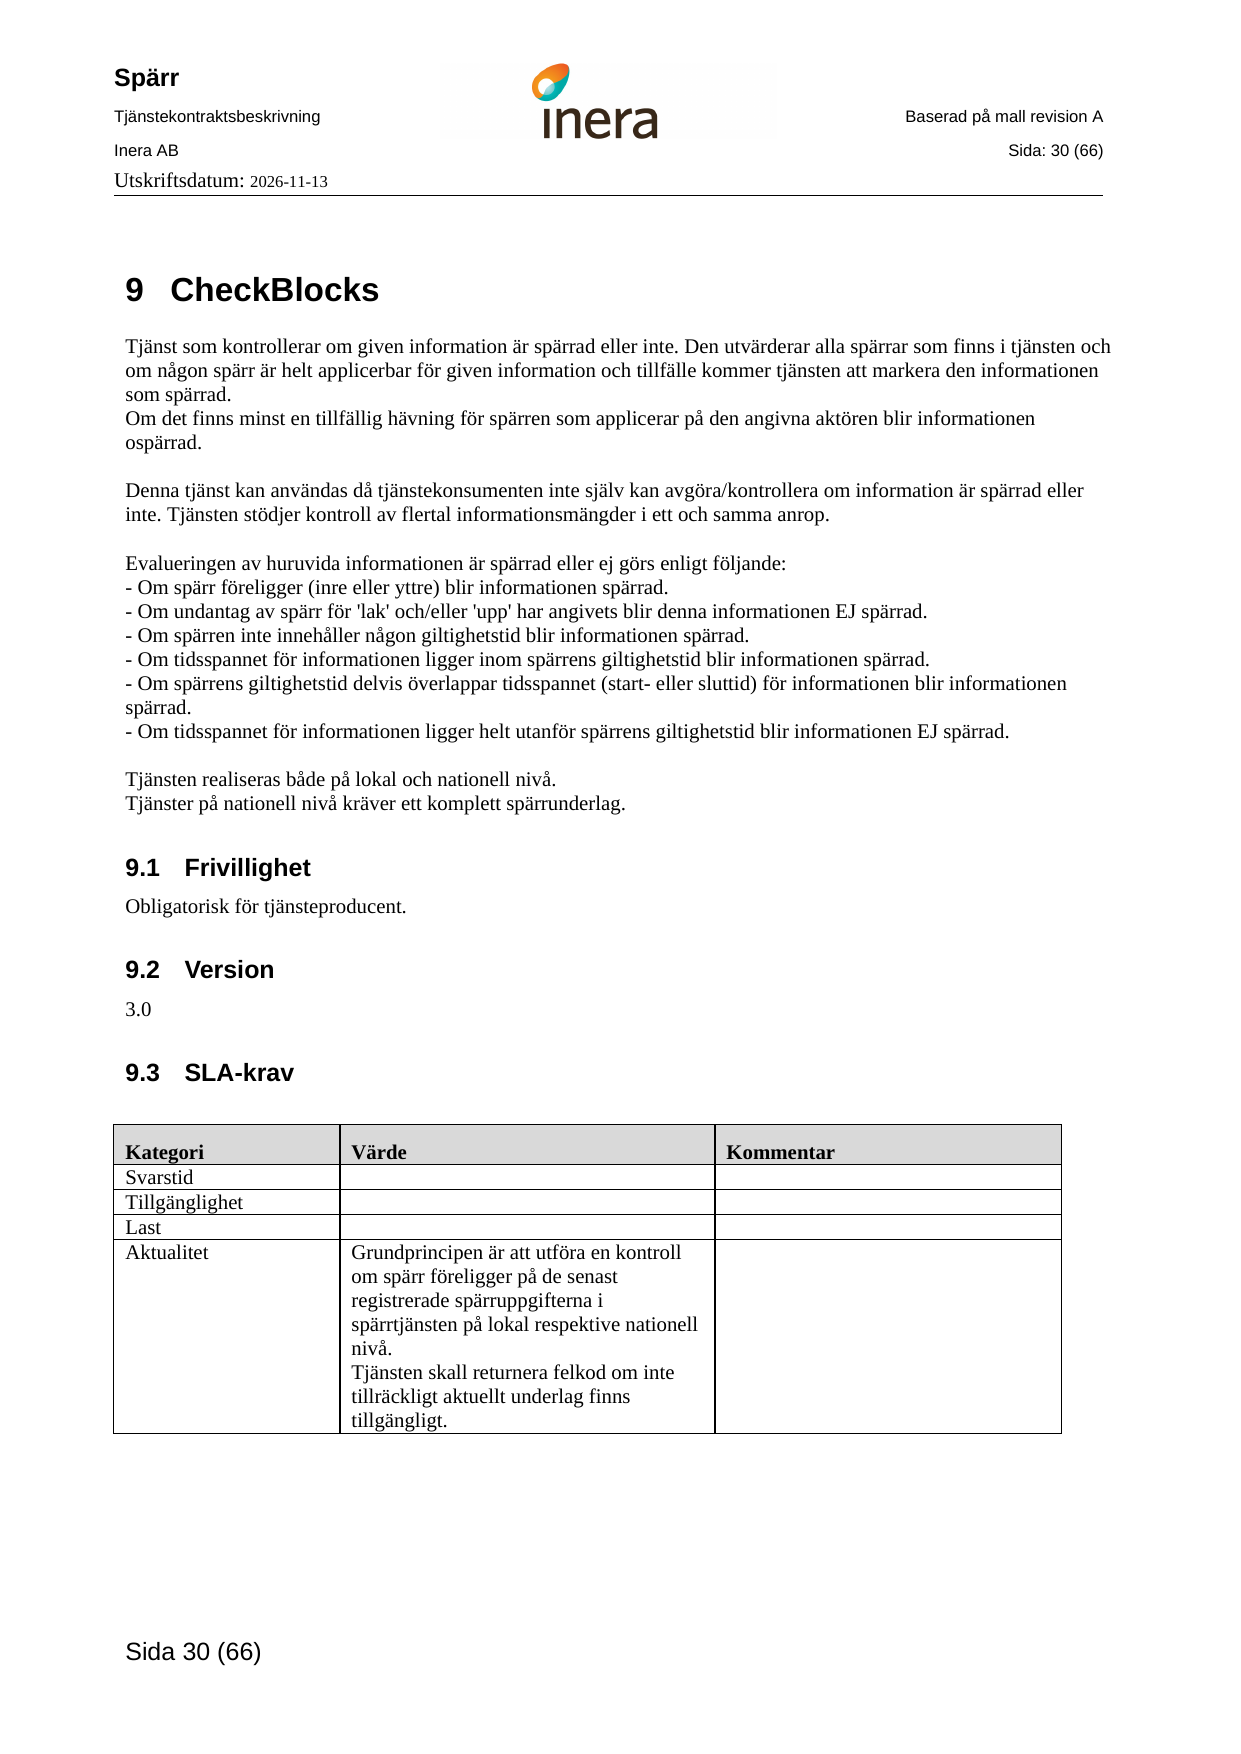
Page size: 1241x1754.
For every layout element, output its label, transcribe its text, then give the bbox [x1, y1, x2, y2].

text Obligatorisk för tjänsteproducent. [125, 894, 1115, 918]
table_cell Last [114, 1215, 339, 1239]
text - Om spärrens giltighetstid delvis överlappar tidsspannet (start- eller sluttid) för informationen blir informationen spärrad. [125, 671, 1115, 719]
subtitle SLA-krav [125, 1058, 956, 1087]
subtitle Version [125, 956, 956, 984]
table_cell [716, 1240, 1061, 1432]
table_header Kategori [114, 1125, 339, 1164]
text Tjänst som kontrollerar om given information är spärrad eller inte. Den utvärderar alla spärrar som finns i tjänsten och om någon spärr är helt applicerbar för given information och tillfälle kommer tjänsten att markera den informationen som spärrad. [125, 334, 1115, 406]
text - Om undantag av spärr för 'lak' och/eller 'upp' har angivets blir denna informationen EJ spärrad. [125, 599, 1115, 623]
table_cell [341, 1215, 714, 1239]
text - Om tidsspannet för informationen ligger inom spärrens giltighetstid blir informationen spärrad. [125, 647, 1115, 671]
table_cell Tillgänglighet [114, 1190, 339, 1214]
text Tjänsten realiseras både på lokal och nationell nivå. [125, 767, 1115, 791]
text Denna tjänst kan användas då tjänstekonsumenten inte själv kan avgöra/kontrollera om information är spärrad eller inte. Tjänsten stödjer kontroll av flertal informationsmängder i ett och samma anrop. [125, 478, 1115, 526]
table_cell [716, 1165, 1061, 1189]
text - Om tidsspannet för informationen ligger helt utanför spärrens giltighetstid blir informationen EJ spärrad. [125, 719, 1115, 743]
picture [439, 63, 777, 139]
table_cell [716, 1190, 1061, 1214]
text Tjänster på nationell nivå kräver ett komplett spärrunderlag. [125, 791, 1115, 815]
table_cell Grundprincipen är att utföra en kontroll om spärr föreligger på de senast registrerade spärruppgifterna i spärrtjänsten på lokal respektive nationell nivå. Tjänsten skall returnera felkod om inte tillräckligt aktuellt underlag finns tillgängligt. [341, 1240, 714, 1432]
table_cell Svarstid [114, 1165, 339, 1189]
table_cell Aktualitet [114, 1240, 339, 1432]
subtitle Frivillighet [125, 853, 956, 881]
text 3.0 [125, 997, 1115, 1021]
table_cell [341, 1165, 714, 1189]
text - Om spärren inte innehåller någon giltighetstid blir informationen spärrad. [125, 623, 1115, 647]
text Evalueringen av huruvida informationen är spärrad eller ej görs enligt följande: [125, 551, 1115, 574]
table_cell [716, 1215, 1061, 1239]
table_header Värde [341, 1125, 714, 1164]
subtitle CheckBlocks [125, 271, 1115, 309]
text - Om spärr föreligger (inre eller yttre) blir informationen spärrad. [125, 574, 1115, 599]
table_header Kommentar [716, 1125, 1061, 1164]
text Om det finns minst en tillfällig hävning för spärren som applicerar på den angivna aktören blir informationen ospärrad. [125, 406, 1115, 454]
table_cell [341, 1190, 714, 1214]
